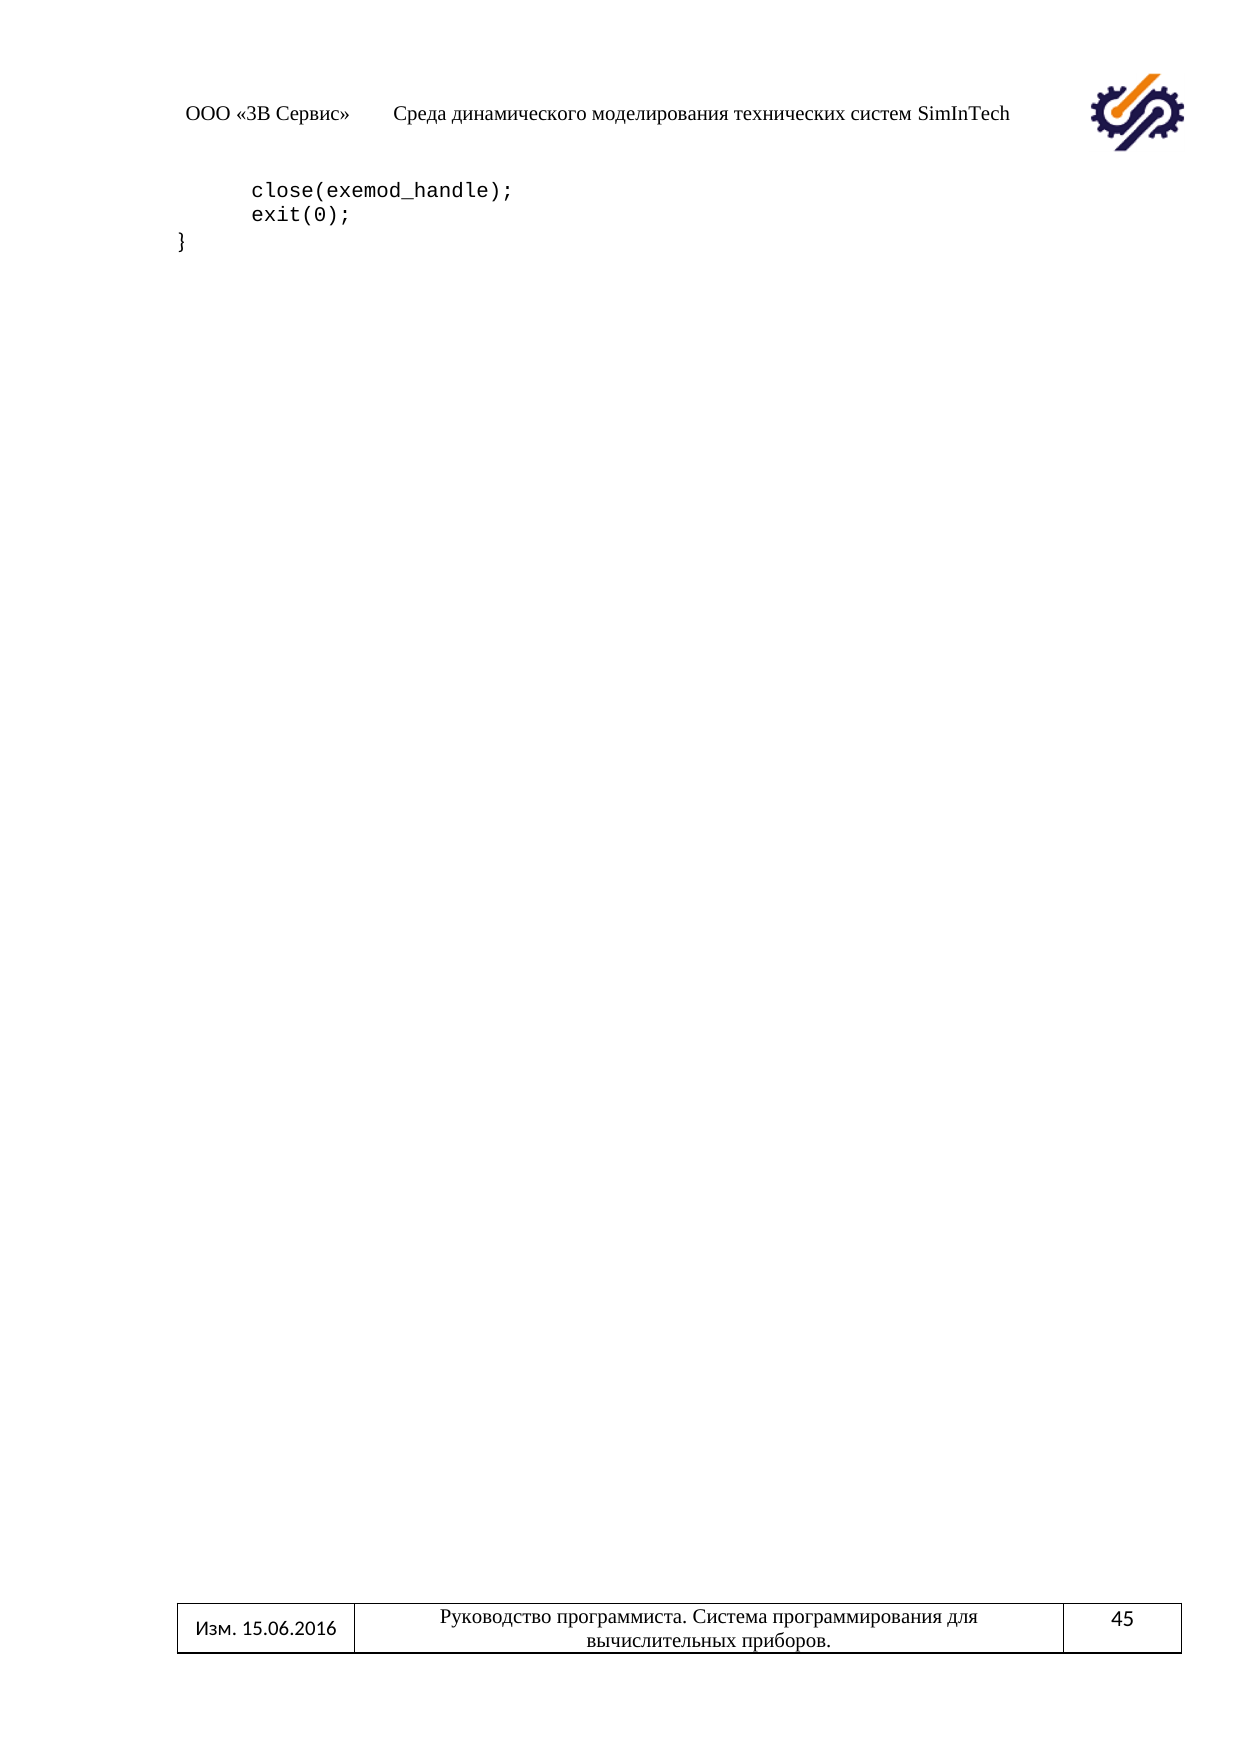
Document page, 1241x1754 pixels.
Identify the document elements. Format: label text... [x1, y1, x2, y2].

text exit(0); [177, 204, 1181, 227]
text } [177, 227, 1181, 255]
text close(exemod_handle); [177, 180, 1181, 204]
picture [1089, 73, 1185, 152]
